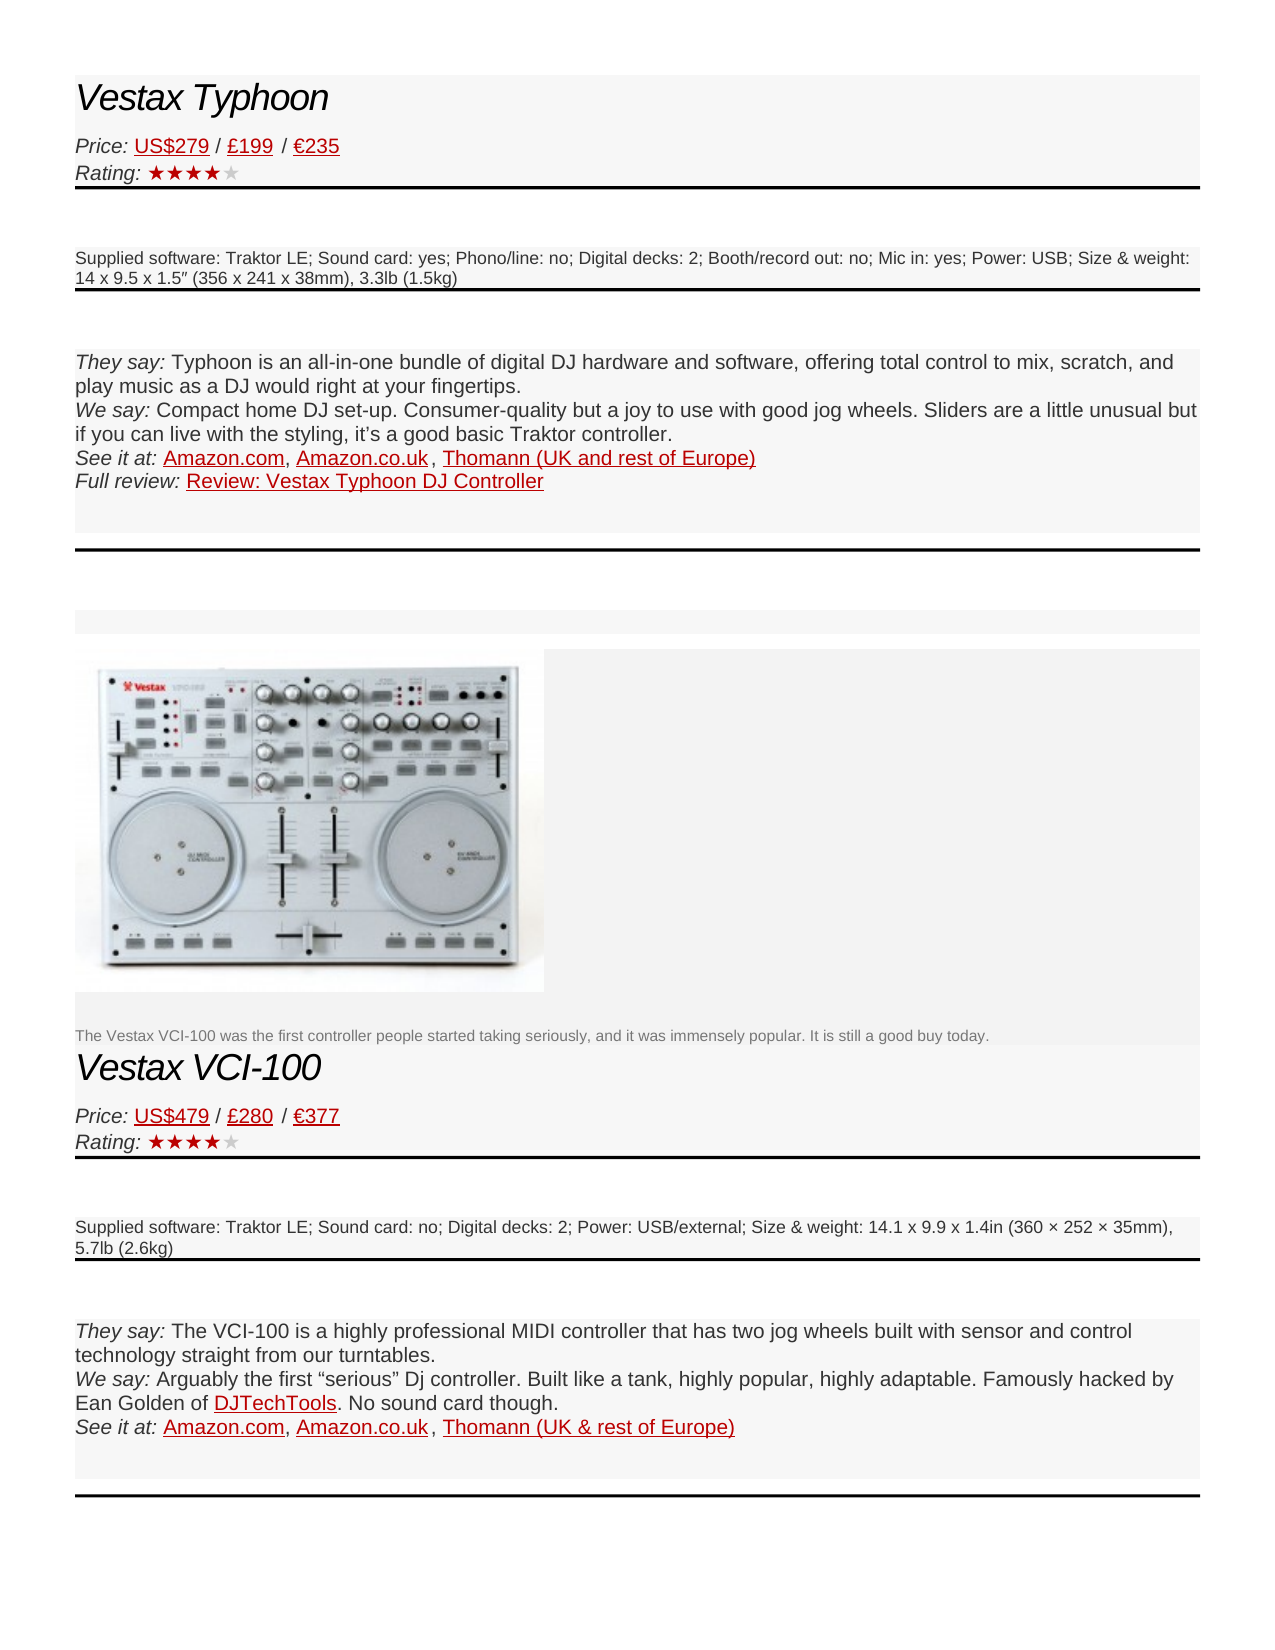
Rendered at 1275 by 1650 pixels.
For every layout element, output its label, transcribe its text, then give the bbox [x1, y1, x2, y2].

text They say: The VCI-100 is a highly professional MIDI controller that has two jog wheels built with sensor and control technology straight from our turntables. [75, 1319, 1200, 1367]
text We say: Compact home DJ set-up. Consumer-quality but a joy to use with good jog wheels. Sliders are a little unusual but if you can live with the styling, it’s a good basic Traktor controller. [75, 397, 1200, 445]
subtitle Vestax Typhoon [75, 75, 1200, 118]
text Full review: Review: Vestax Typhoon DJ Controller [75, 469, 1200, 493]
text Price: US$279 / £199 / €235 Rating: ★★★★★ [75, 134, 1200, 186]
text Price: US$479 / £280 / €377 Rating: ★★★★★ [75, 1103, 1200, 1155]
subtitle Vestax VCI-100 [75, 1045, 1200, 1088]
text We say: Arguably the first “serious” Dj controller. Built like a tank, highly popular, highly adaptable. Famously hacked by Ean Golden of DJTechTools. No sound card though. [75, 1367, 1200, 1415]
text The Vestax VCI-100 was the first controller people started taking seriously, and it was immensely popular. It is still a good buy today. [75, 1018, 1200, 1045]
picture [75, 649, 544, 992]
text See it at: Amazon.com, Amazon.co.uk, Thomann (UK and rest of Europe) [75, 445, 1200, 469]
text See it at: Amazon.com, Amazon.co.uk, Thomann (UK & rest of Europe) [75, 1415, 1200, 1439]
text Supplied software: Traktor LE; Sound card: no; Digital decks: 2; Power: USB/external; Size & weight: 14.1 x 9.9 x 1.4in (360 × 252 × 35mm), 5.7lb (2.6kg) [75, 1217, 1200, 1258]
text Supplied software: Traktor LE; Sound card: yes; Phono/line: no; Digital decks: 2; Booth/record out: no; Mic in: yes; Power: USB; Size & weight: 14 x 9.5 x 1.5″ (356 x 241 x 38mm), 3.3lb (1.5kg) [75, 247, 1200, 288]
text They say: Typhoon is an all-in-one bundle of digital DJ hardware and software, offering total control to mix, scratch, and play music as a DJ would right at your fingertips. [75, 349, 1200, 397]
